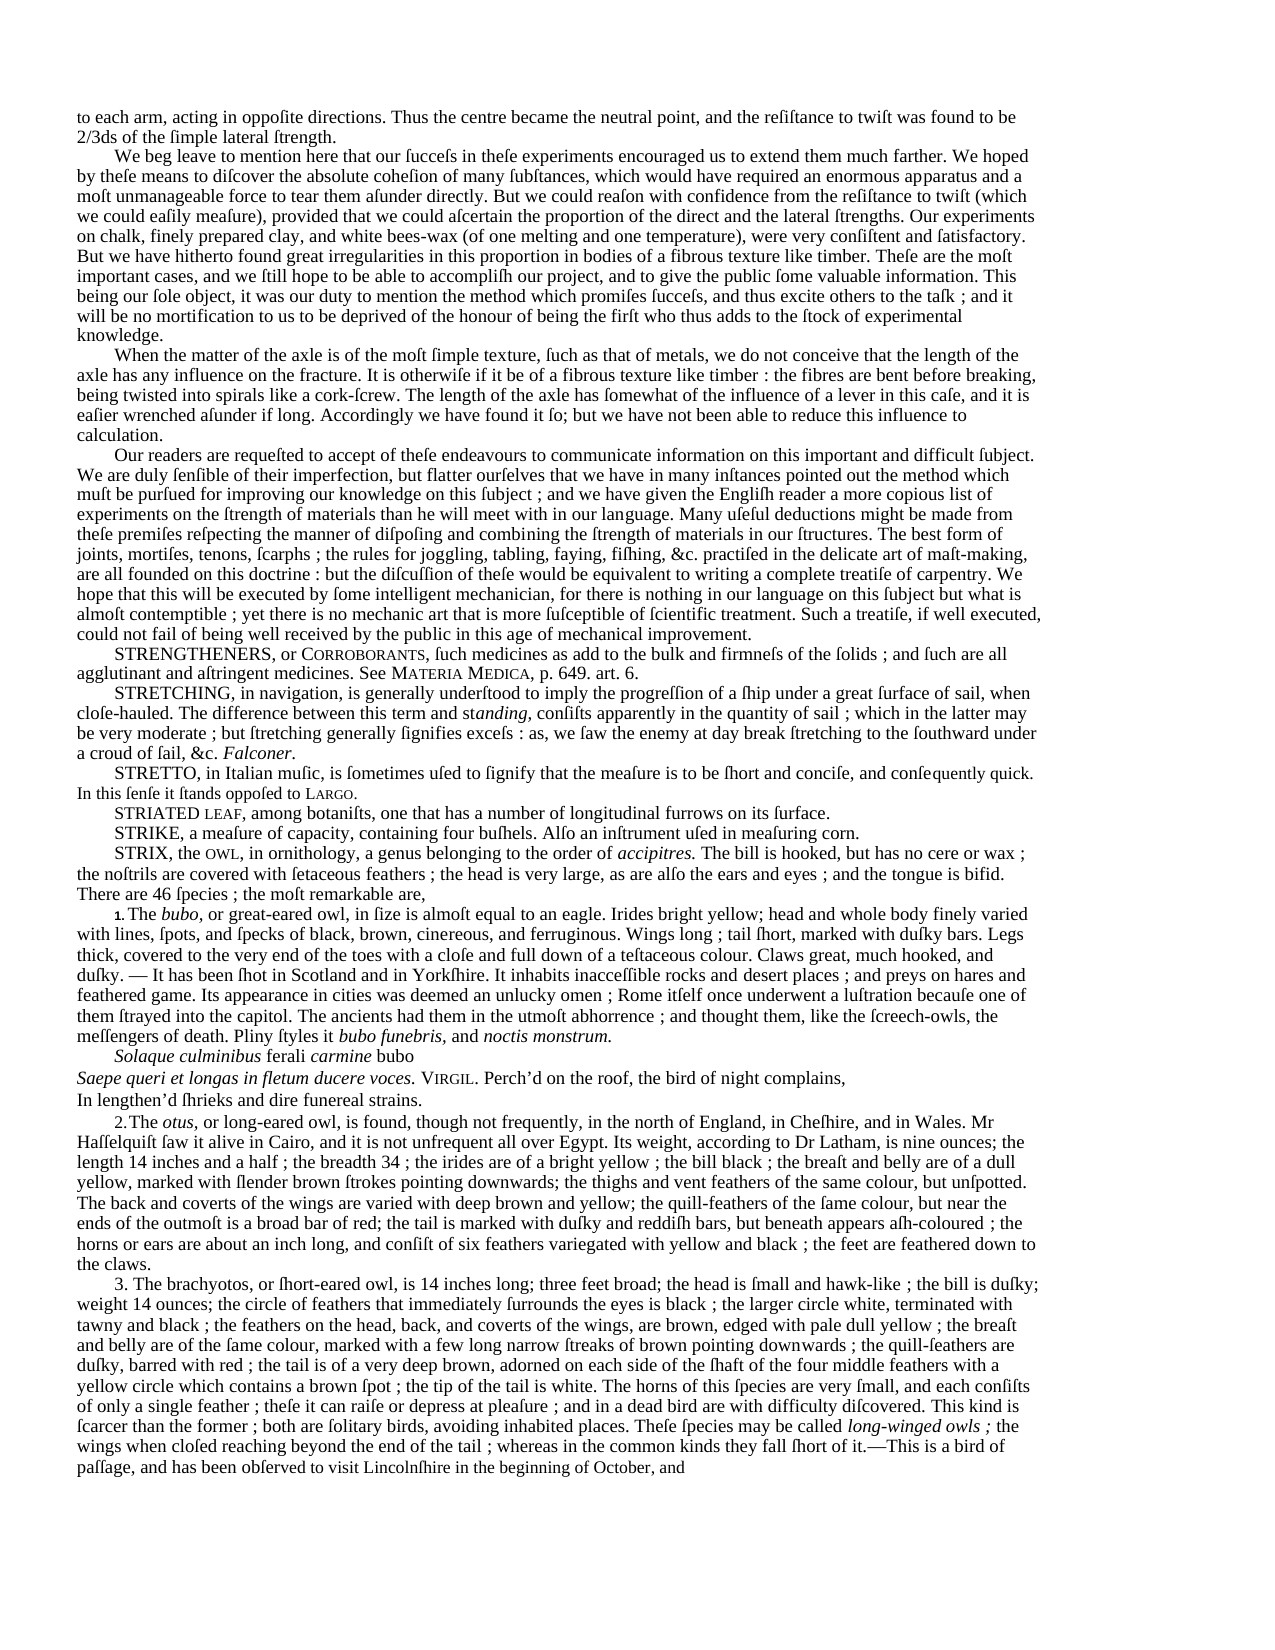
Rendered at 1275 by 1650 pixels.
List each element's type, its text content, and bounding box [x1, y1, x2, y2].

text STRENGTHENERS, or Corroborants, ſuch medicines as add to the bulk and firmneſs of the ſolids ; and ſuch are all agglutinant and aſtringent medicines. See Materia Medica, p. 649. art. 6. [77, 644, 1044, 684]
text 2. The otus, or long-eared owl, is found, though not frequently, in the north of England, in Cheſhire, and in Wales. Mr Haſſelquiſt ſaw it alive in Cairo, and it is not unfrequent all over Egypt. Its weight, according to Dr Latham, is nine ounces; the length 14 inches and a half ; the breadth 34 ; the irides are of a bright yellow ; the bill black ; the breaſt and belly are of a dull yellow, marked with ſlender brown ſtrokes pointing downwards; the thighs and vent feathers of the same colour, but unſpotted. The back and coverts of the wings are varied with deep brown and yellow; the quill-feathers of the ſame colour, but near the ends of the outmoſt is a broad bar of red; the tail is marked with duſky and reddiſh bars, but beneath appears aſh-coloured ; the horns or ears are about an inch long, and conſiſt of six feathers variegated with yellow and black ; the feet are feathered down to the claws. [77, 1112, 1044, 1274]
text to each arm, acting in oppoſite directions. Thus the centre became the neutral point, and the reſiſtance to twiſt was found to be 2/3ds of the ſimple lateral ſtrength. [77, 107, 1044, 147]
text In lengthen’d ſhrieks and dire funereal strains. [77, 1089, 1044, 1111]
text When the matter of the axle is of the moſt ſimple texture, ſuch as that of metals, we do not conceive that the length of the axle has any influence on the fracture. It is otherwiſe if it be of a fibrous texture like timber : the fibres are bent before breaking, being twisted into spirals like a cork-ſcrew. The length of the axle has ſomewhat of the influence of a lever in this caſe, and it is eaſier wrenched aſunder if long. Accordingly we have found it ſo; but we have not been able to reduce this influence to calculation. [77, 346, 1044, 445]
text STRIX, the owl, in ornithology, a genus belonging to the order of accipitres. The bill is hooked, but has no cere or wax ; the noſtrils are covered with ſetaceous feathers ; the head is very large, as are alſo the ears and eyes ; and the tongue is bifid. There are 46 ſpecies ; the moſt remarkable are, [77, 843, 1044, 904]
text 3. The brachyotos, or ſhort-eared owl, is 14 inches long; three feet broad; the head is ſmall and hawk-like ; the bill is duſky; weight 14 ounces; the circle of feathers that immediately ſurrounds the eyes is black ; the larger circle white, terminated with tawny and black ; the feathers on the head, back, and coverts of the wings, are brown, edged with pale dull yellow ; the breaſt and belly are of the ſame colour, marked with a few long narrow ſtreaks of brown pointing downwards ; the quill-ſeathers are duſky, barred with red ; the tail is of a very deep brown, adorned on each side of the ſhaft of the four middle feathers with a yellow circle which contains a brown ſpot ; the tip of the tail is white. The horns of this ſpecies are very ſmall, and each conſiſts of only a single feather ; theſe it can raiſe or depress at pleaſure ; and in a dead bird are with difficulty diſcovered. This kind is ſcarcer than the former ; both are ſolitary birds, avoiding inhabited places. Theſe ſpecies may be called long-winged owls ; the wings when cloſed reaching beyond the end of the tail ; whereas in the common kinds they fall ſhort of it.—This is a bird of paſſage, and has been obſerved to visit Lincolnſhire in the beginning of October, and [77, 1274, 1044, 1477]
text Our readers are requeſted to accept of theſe endeavours to communicate information on this important and difficult ſubject. We are duly ſenſible of their imperfection, but flatter ourſelves that we have in many inſtances pointed out the method which muſt be purſued for improving our knowledge on this ſubject ; and we have given the Engliſh reader a more copious list of experiments on the ſtrength of materials than he will meet with in our language. Many uſeſul deductions might be made from theſe premiſes reſpecting the manner of diſpoſing and combining the ſtrength of materials in our ſtructures. The best form of joints, mortiſes, tenons, ſcarphs ; the rules for joggling, tabling, faying, fiſhing, &c. practiſed in the delicate art of maſt-making, are all founded on this doctrine : but the diſcuſſion of theſe would be equivalent to writing a complete treatiſe of carpentry. We hope that this will be executed by ſome intelligent mechanician, for there is nothing in our language on this ſubject but what is almoſt contemptible ; yet there is no mechanic art that is more ſuſceptible of ſcientific treatment. Such a treatiſe, if well executed, could not fail of being well received by the public in this age of mechanical improvement. [77, 445, 1044, 644]
text STRETCHING, in navigation, is generally underſtood to imply the progreſſion of a ſhip under a great ſurface of sail, when cloſe-hauled. The difference between this term and standing, conſiſts apparently in the quantity of sail ; which in the latter may be very moderate ; but ſtretching generally ſignifies exceſs : as, we ſaw the enemy at day break ſtretching to the ſouthward under a croud of ſail, &c. Falconer. [77, 684, 1044, 763]
text 1. The bubo, or great-eared owl, in ſize is almoſt equal to an eagle. Irides bright yellow; head and whole body finely varied with lines, ſpots, and ſpecks of black, brown, cinereous, and ferruginous. Wings long ; tail ſhort, marked with duſky bars. Legs thick, covered to the very end of the toes with a cloſe and full down of a teſtaceous colour. Claws great, much hooked, and duſky. — It has been ſhot in Scotland and in Yorkſhire. It inhabits inacceſſible rocks and desert places ; and preys on hares and feathered game. Its appearance in cities was deemed an unlucky omen ; Rome itſelf once underwent a luſtration becauſe one of them ſtrayed into the capitol. The ancients had them in the utmoſt abhorrence ; and thought them, like the ſcreech-owls, the meſſengers of death. Pliny ſtyles it bubo funebris, and noctis monstrum. [77, 904, 1044, 1046]
text We beg leave to mention here that our ſucceſs in theſe experiments encouraged us to extend them much farther. We hoped by theſe means to diſcover the absolute coheſion of many ſubſtances, which would have required an enormous apparatus and a moſt unmanageable force to tear them aſunder directly. But we could reaſon with confidence from the reſiſtance to twiſt (which we could eaſily meaſure), provided that we could aſcertain the proportion of the direct and the lateral ſtrengths. Our experiments on chalk, finely prepared clay, and white bees-wax (of one melting and one temperature), were very conſiſtent and ſatisfactory. But we have hitherto found great irregularities in this proportion in bodies of a fibrous texture like timber. Theſe are the moſt important cases, and we ſtill hope to be able to accompliſh our project, and to give the public ſome valuable information. This being our ſole object, it was our duty to mention the method which promiſes ſucceſs, and thus excite others to the taſk ; and it will be no mortification to us to be deprived of the honour of being the firſt who thus adds to the ſtock of experimental knowledge. [77, 147, 1044, 346]
text Saepe queri et longas in fletum ducere voces. Virgil. Perch’d on the roof, the bird of night complains, [77, 1067, 1044, 1088]
text STRETTO, in Italian muſic, is ſometimes uſed to ſignify that the meaſure is to be ſhort and conciſe, and conſequently quick. In this ſenſe it ſtands oppoſed to Largo. [77, 763, 1044, 803]
text Solaque culminibus ferali carmine bubo [77, 1046, 1044, 1067]
text STRIKE, a meaſure of capacity, containing four buſhels. Alſo an inſtrument uſed in meaſuring corn. [77, 823, 1044, 843]
text STRIATED leaf, among botaniſts, one that has a number of longitudinal furrows on its ſurface. [77, 803, 1044, 823]
